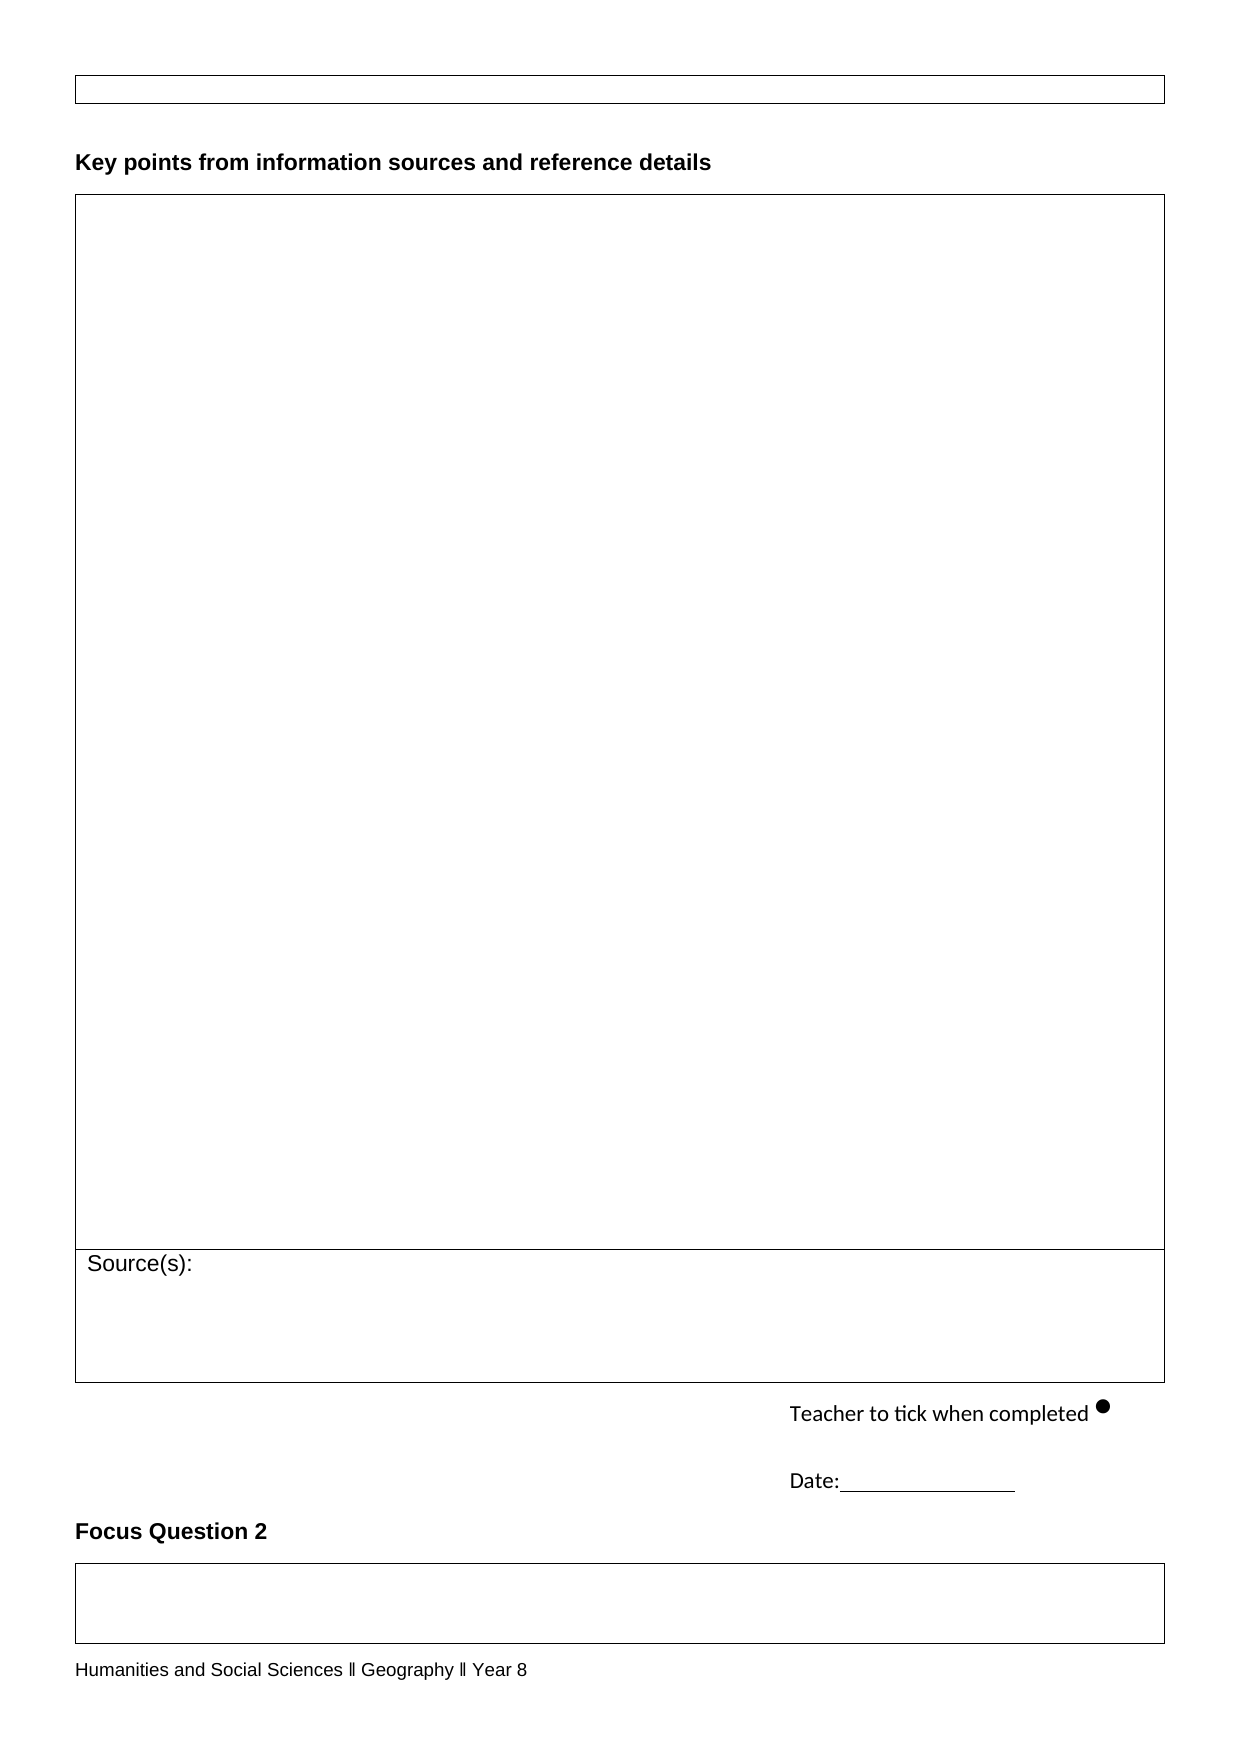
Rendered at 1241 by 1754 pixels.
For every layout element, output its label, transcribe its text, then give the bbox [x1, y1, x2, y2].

text Focus Question 2 [75, 1518, 1165, 1544]
table_header [76, 76, 1164, 102]
table_header [76, 195, 1164, 1249]
table_cell Source(s): [76, 1250, 1164, 1382]
table_header [76, 1564, 1164, 1643]
text Key points from information sources and reference details [75, 148, 1165, 175]
